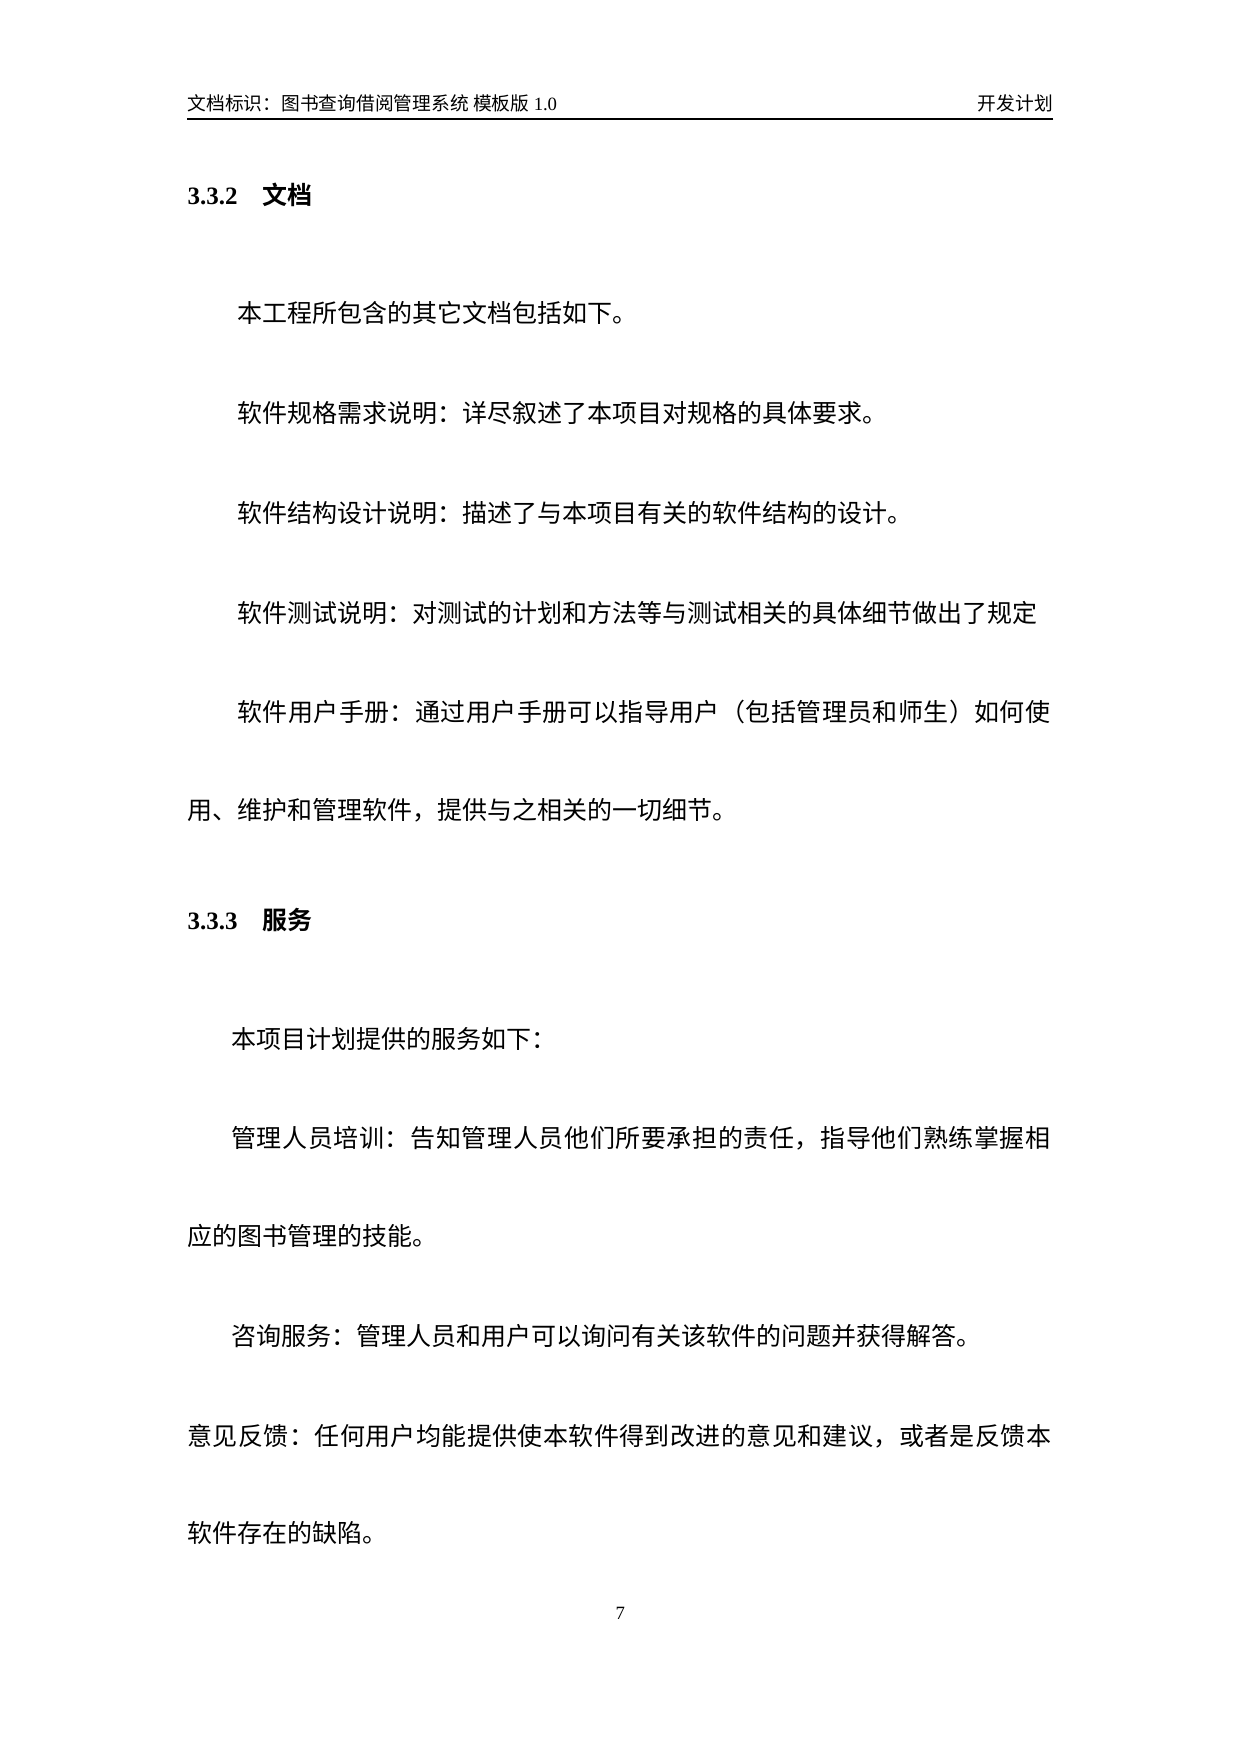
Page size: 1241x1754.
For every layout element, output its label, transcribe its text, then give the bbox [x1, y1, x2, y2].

text 本工程所包含的其它文档包括如下。 [187, 279, 1053, 344]
text 软件规格需求说明：详尽叙述了本项目对规格的具体要求。 [187, 379, 1053, 444]
text 咨询服务：管理人员和用户可以询问有关该软件的问题并获得解答。 [187, 1302, 1053, 1367]
subtitle 文档 [187, 161, 1053, 226]
text 意见反馈：任何用户均能提供使本软件得到改进的意见和建议，或者是反馈本软件存在的缺陷。 [187, 1402, 1053, 1564]
text 软件用户手册：通过用户手册可以指导用户（包括管理员和师生）如何使用、维护和管理软件，提供与之相关的一切细节。 [187, 678, 1053, 841]
text 软件测试说明：对测试的计划和方法等与测试相关的具体细节做出了规定 [187, 579, 1053, 644]
text 软件结构设计说明：描述了与本项目有关的软件结构的设计。 [187, 479, 1053, 544]
text 管理人员培训：告知管理人员他们所要承担的责任，指导他们熟练掌握相应的图书管理的技能。 [187, 1104, 1053, 1267]
text 本项目计划提供的服务如下： [187, 1005, 1053, 1070]
subtitle 服务 [187, 886, 1053, 951]
